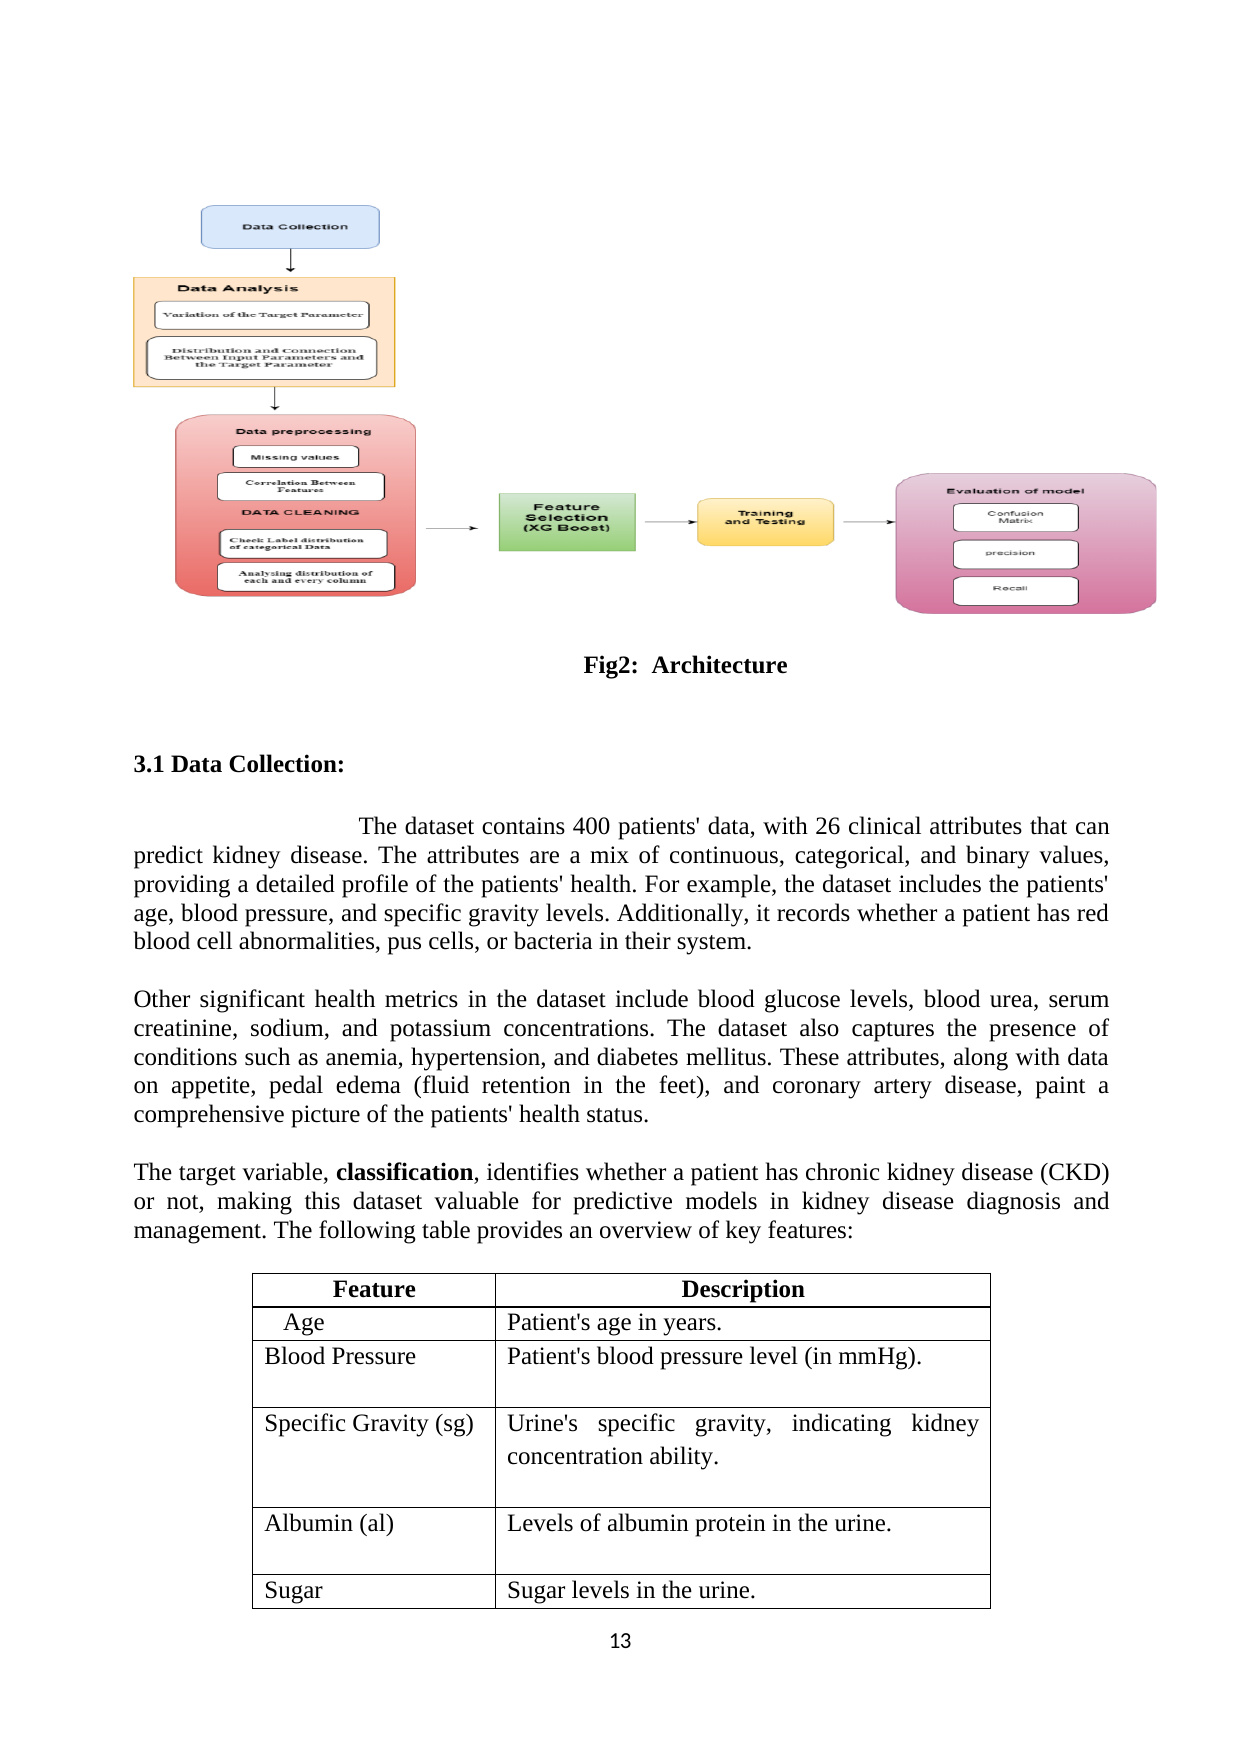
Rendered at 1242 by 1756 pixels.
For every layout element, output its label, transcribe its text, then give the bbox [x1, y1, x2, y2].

text The target variable, classification, identifies whether a patient has chronic kidney disease (CKD) or not, making this dataset valuable for predictive models in kidney disease diagnosis and management. The following table provides an overview of key features: [133, 1157, 1110, 1243]
picture [133, 205, 1157, 614]
table_cell Sugar [253, 1575, 495, 1608]
table_cell Blood Pressure [253, 1341, 495, 1407]
table_cell Patient's blood pressure level (in mmHg). [496, 1341, 990, 1407]
table_cell Specific Gravity (sg) [253, 1408, 495, 1507]
table_cell Albumin (al) [253, 1508, 495, 1574]
list 3.1 Data Collection: [133, 749, 1110, 778]
text The dataset contains 400 patients' data, with 26 clinical attributes that can predict kidney disease. The attributes are a mix of continuous, categorical, and binary values, providing a detailed profile of the patients' health. For example, the dataset includes the patients' age, blood pressure, and specific gravity levels. Additionally, it records whether a patient has red blood cell abnormalities, pus cells, or bacteria in their system. [133, 811, 1110, 955]
table_header Description [496, 1274, 990, 1306]
table_cell Urine's specific gravity, indicating kidney concentration ability. [496, 1408, 990, 1507]
text Other significant health metrics in the dataset include blood glucose levels, blood urea, serum creatinine, sodium, and potassium concentrations. The dataset also captures the presence of conditions such as anemia, hypertension, and diabetes mellitus. These attributes, along with data on appetite, pedal edema (fluid retention in the feet), and coronary artery disease, paint a comprehensive picture of the patients' health status. [133, 984, 1110, 1128]
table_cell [496, 1575, 990, 1608]
table_cell Levels of albumin protein in the urine. [496, 1508, 990, 1574]
table_cell Patient's age in years. [496, 1308, 990, 1340]
text Fig2: Architecture [508, 650, 1110, 679]
table_cell Age [253, 1308, 495, 1340]
table_header Feature [253, 1274, 495, 1306]
